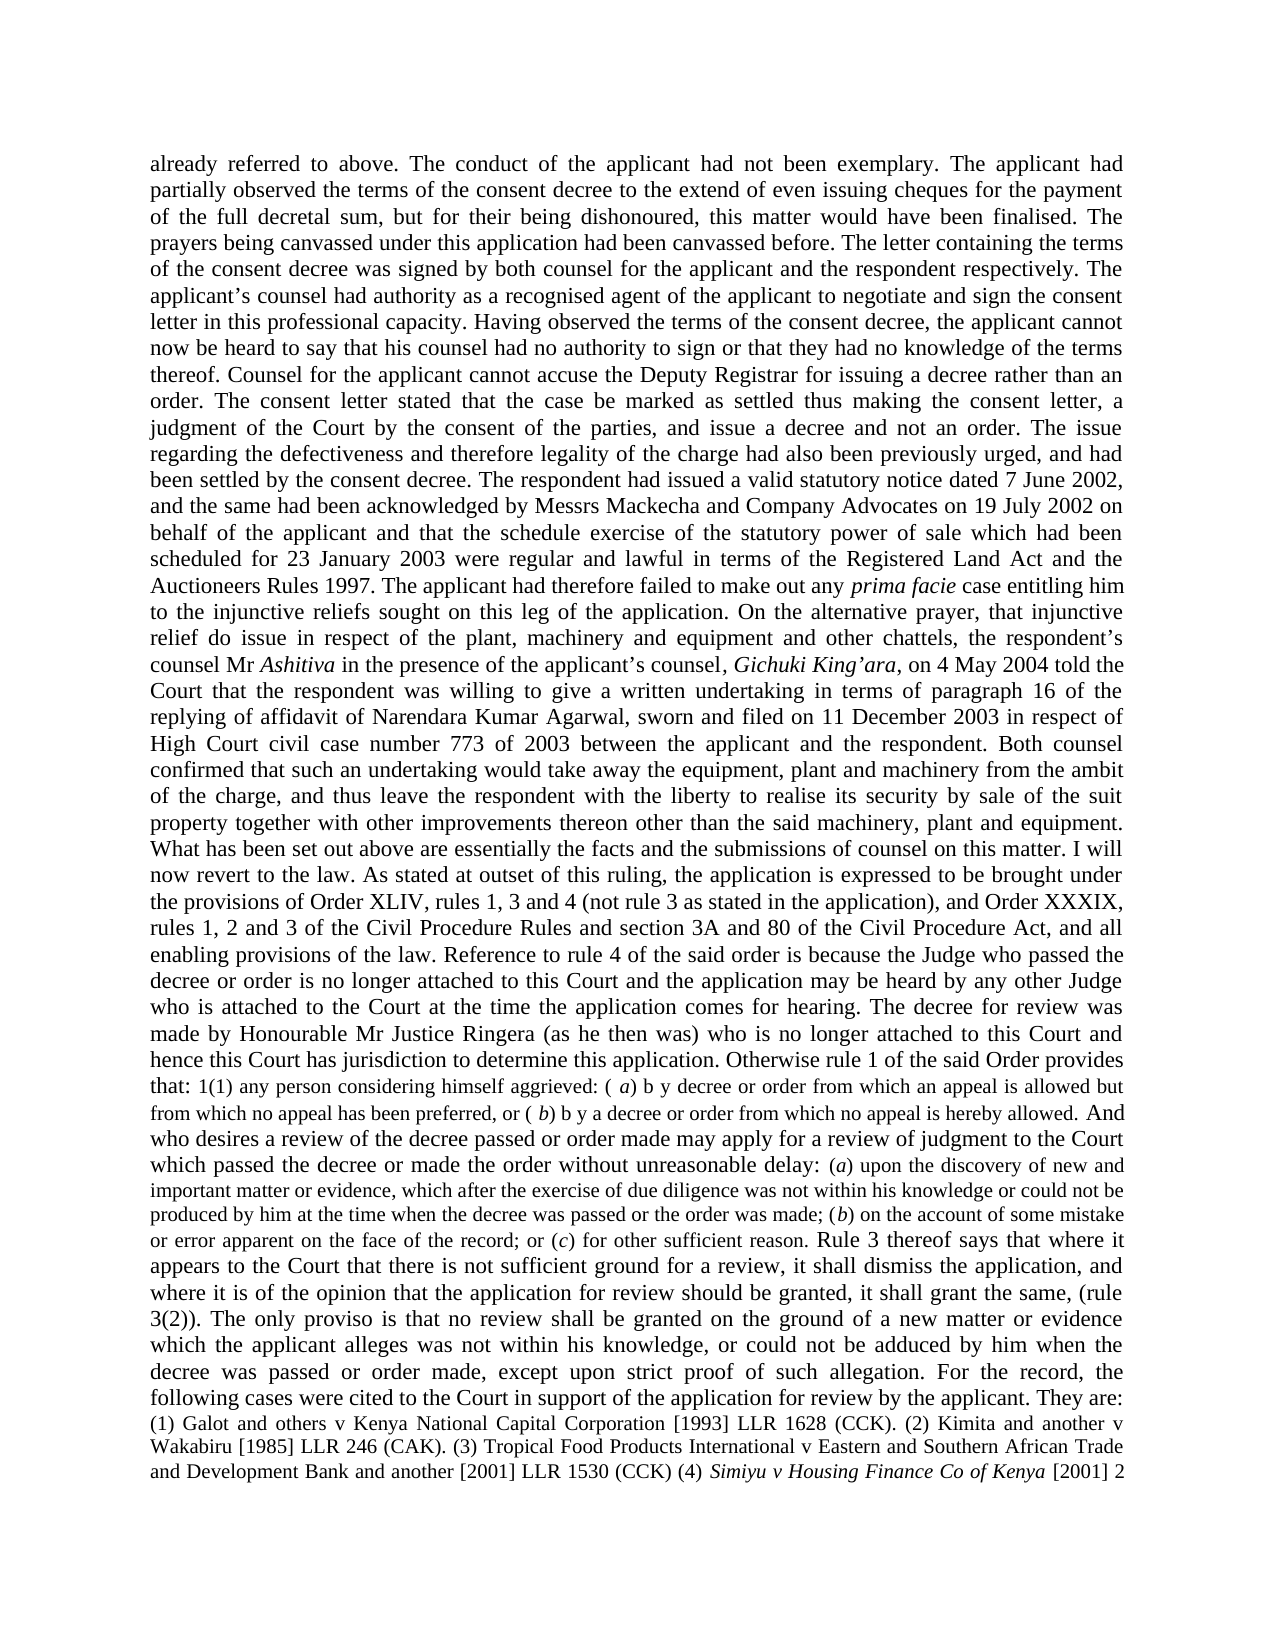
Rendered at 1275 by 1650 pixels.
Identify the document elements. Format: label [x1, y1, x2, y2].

text [150, 150, 1125, 1483]
